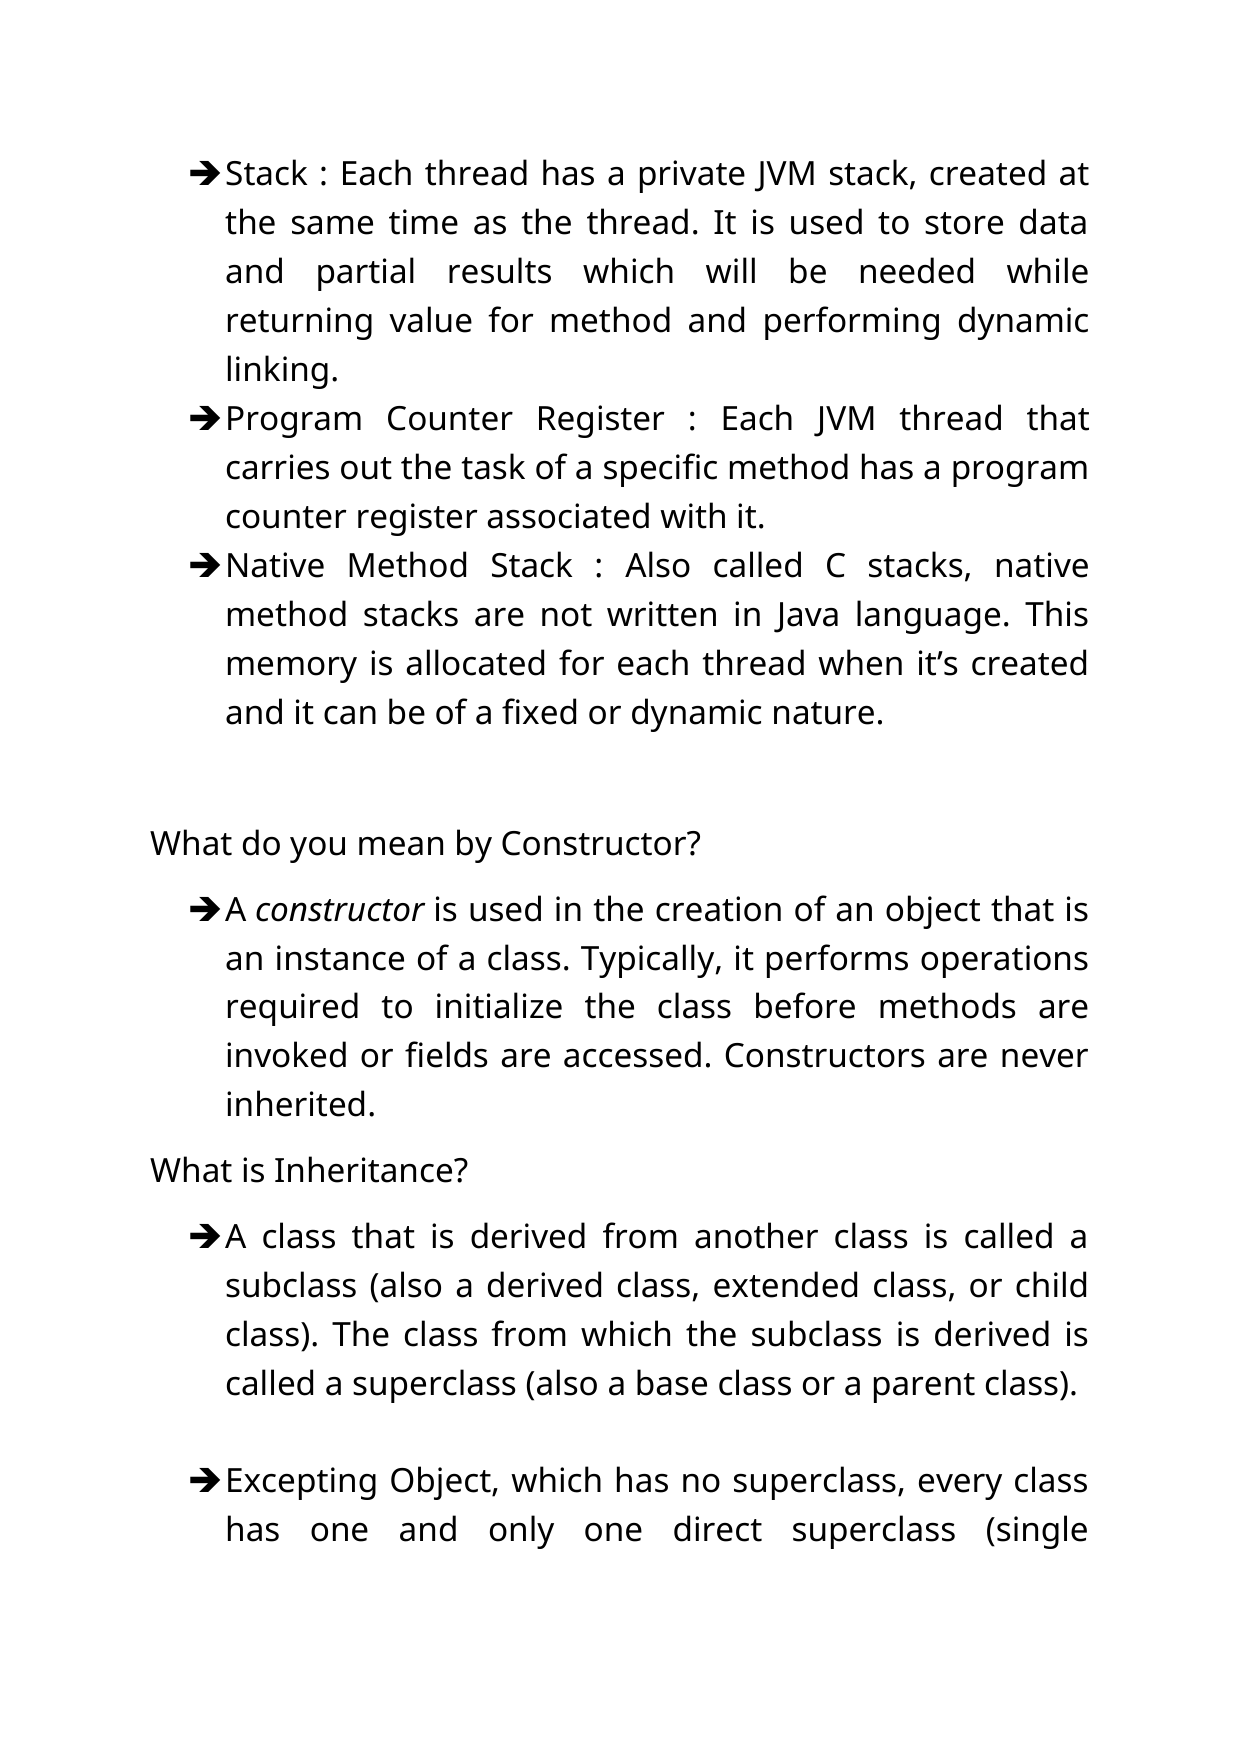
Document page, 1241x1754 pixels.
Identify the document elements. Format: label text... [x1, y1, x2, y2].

list Stack : Each thread has a private JVM stack, created at the same time as the thread. It is used to store data and partial results which will be needed while returning value for method and performing dynamic linking. [187, 150, 1090, 391]
list Program Counter Register : Each JVM thread that carries out the task of a specific method has a program counter register associated with it. [187, 395, 1090, 538]
text What do you mean by Constructor? [150, 820, 1090, 865]
text What is Inheritance? [150, 1147, 1090, 1192]
list A class that is derived from another class is called a subclass (also a derived class, extended class, or child class). The class from which the subclass is derived is called a superclass (also a base class or a parent class). [187, 1212, 1090, 1405]
list A constructor is used in the creation of an object that is an instance of a class. Typically, it performs operations required to initialize the class before methods are invoked or fields are accessed. Constructors are never inherited. [187, 885, 1090, 1127]
list Native Method Stack : Also called C stacks, native method stacks are not written in Java language. This memory is allocated for each thread when it’s created and it can be of a fixed or dynamic nature. [187, 542, 1090, 734]
